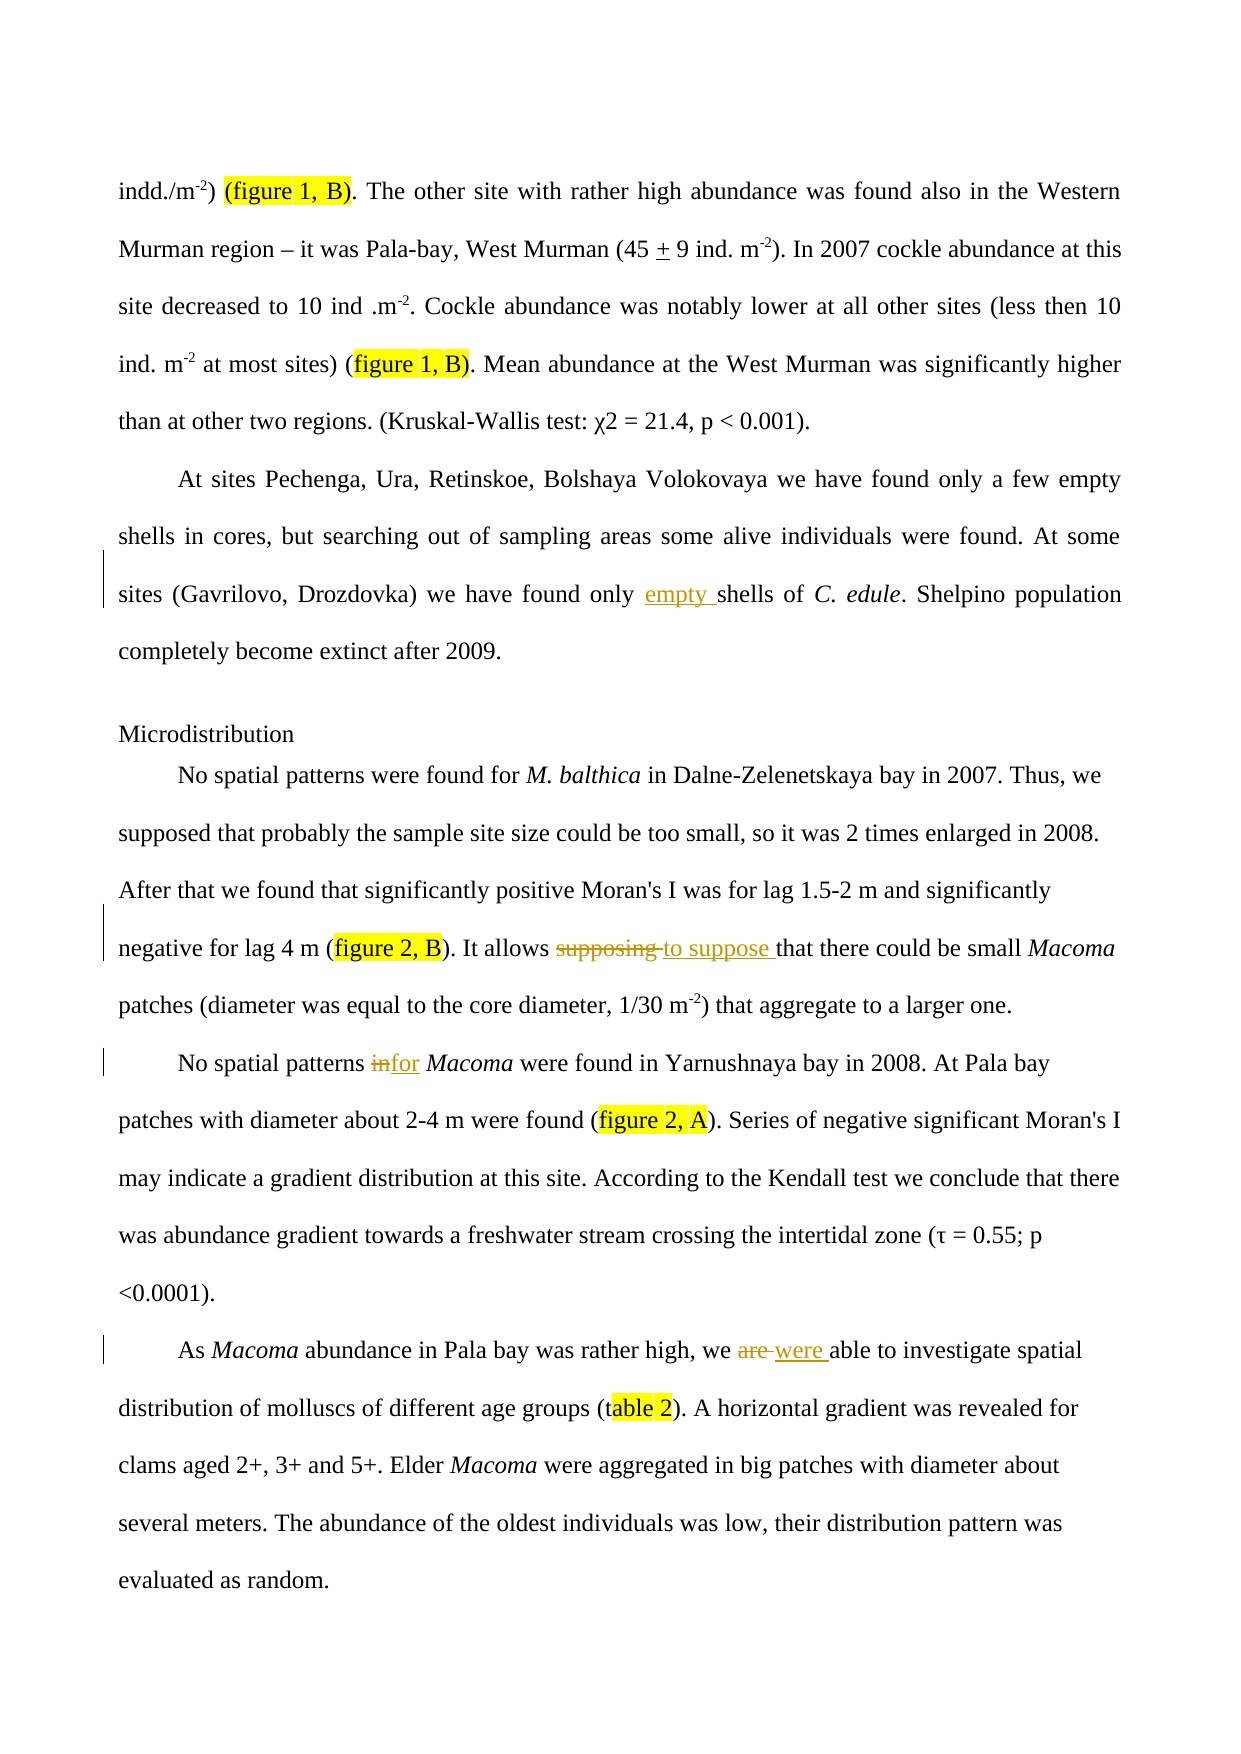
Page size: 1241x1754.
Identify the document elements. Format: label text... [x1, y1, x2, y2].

text No spatial patterns Macoma were found in Yarnushnaya bay in 2008. At Pala bay patches with diameter about 2-4 m were found (figure 2, A). Series of negative significant Moran's I may indicate a gradient distribution at this site. According to the Kendall test we conclude that there was abundance gradient towards a freshwater stream crossing the intertidal zone (τ = 0.55; p <0.0001). [118, 1048, 1122, 1306]
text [118, 176, 1122, 435]
text No spatial patterns were found for M. balthica in Dalne-Zelenetskaya bay in 2007. Thus, we supposed that probably the sample site size could be too small, so it was 2 times enlarged in 2008. After that we found that significantly positive Moran's I was for lag 1.5-2 m and significantly negative for lag 4 m (figure 2, B). It allows that there could be small Macoma patches (diameter was equal to the core diameter, 1/30 m-2) that aggregate to a larger one. [118, 760, 1122, 1019]
subtitle Microdistribution [118, 719, 1122, 748]
text As Macoma abundance in Pala bay was rather high, we able to investigate spatial distribution of molluscs of different age groups (table 2). A horizontal gradient was revealed for clams aged 2+, 3+ and 5+. Elder Macoma were aggregated in big patches with diameter about several meters. The abundance of the oldest individuals was low, their distribution pattern was evaluated as random. [118, 1335, 1122, 1594]
text At sites Pechenga, Ura, Retinskoe, Bolshaya Volokovaya we have found only a few empty shells in cores, but searching out of sampling areas some alive individuals were found. At some sites (Gavrilovo, Drozdovka) we have found only shells of C. edule. Shelpino population completely become extinct after 2009. [118, 464, 1122, 665]
